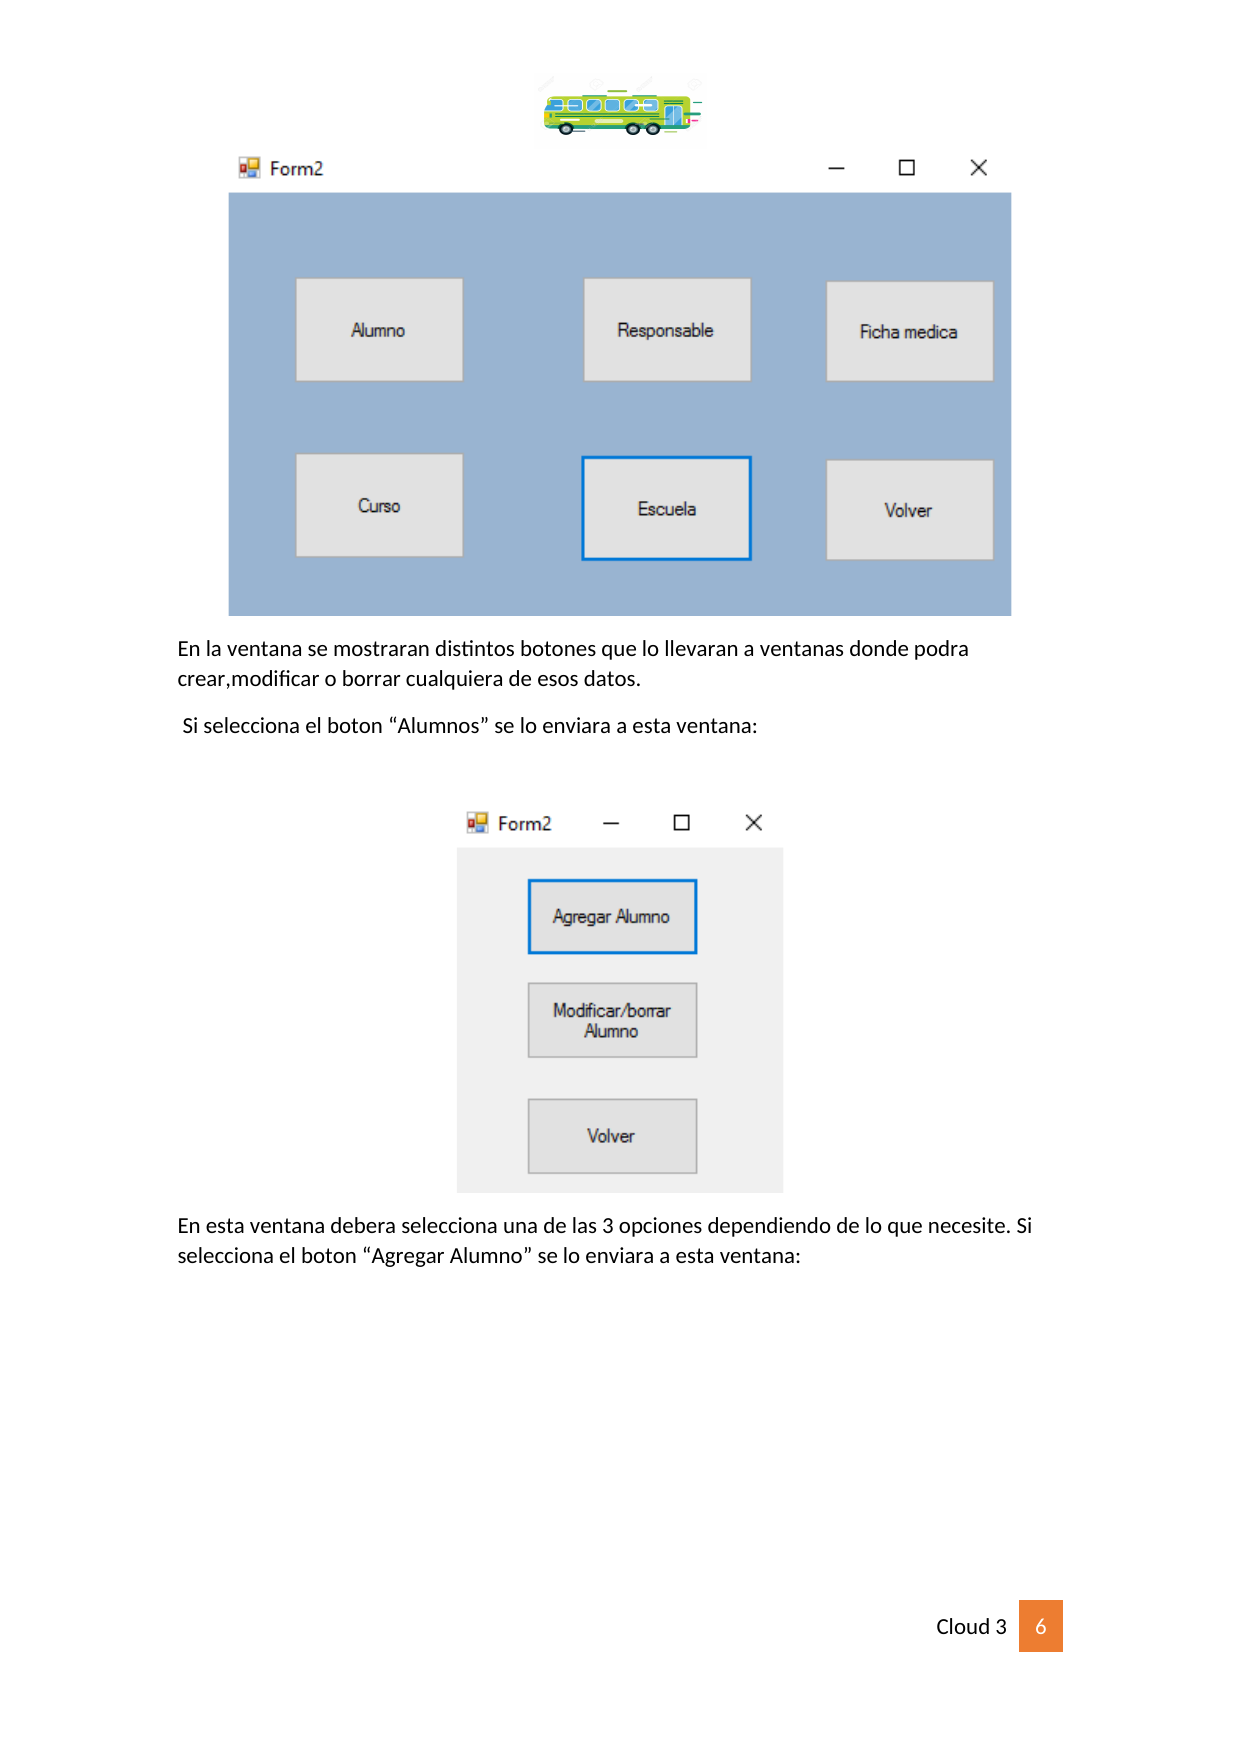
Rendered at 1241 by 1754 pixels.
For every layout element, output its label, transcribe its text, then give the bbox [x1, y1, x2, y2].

picture [228, 73, 1012, 616]
picture [456, 805, 784, 1193]
text En la ventana se mostraran distintos botones que lo llevaran a ventanas donde podra crear,modificar o borrar cualquiera de esos datos. [177, 634, 1063, 692]
text En esta ventana debera selecciona una de las 3 opciones dependiendo de lo que necesite. Si selecciona el boton “Agregar Alumno” se lo enviara a esta ventana: [177, 1211, 1063, 1269]
text Si selecciona el boton “Alumnos” se lo enviara a esta ventana: [177, 711, 1063, 739]
